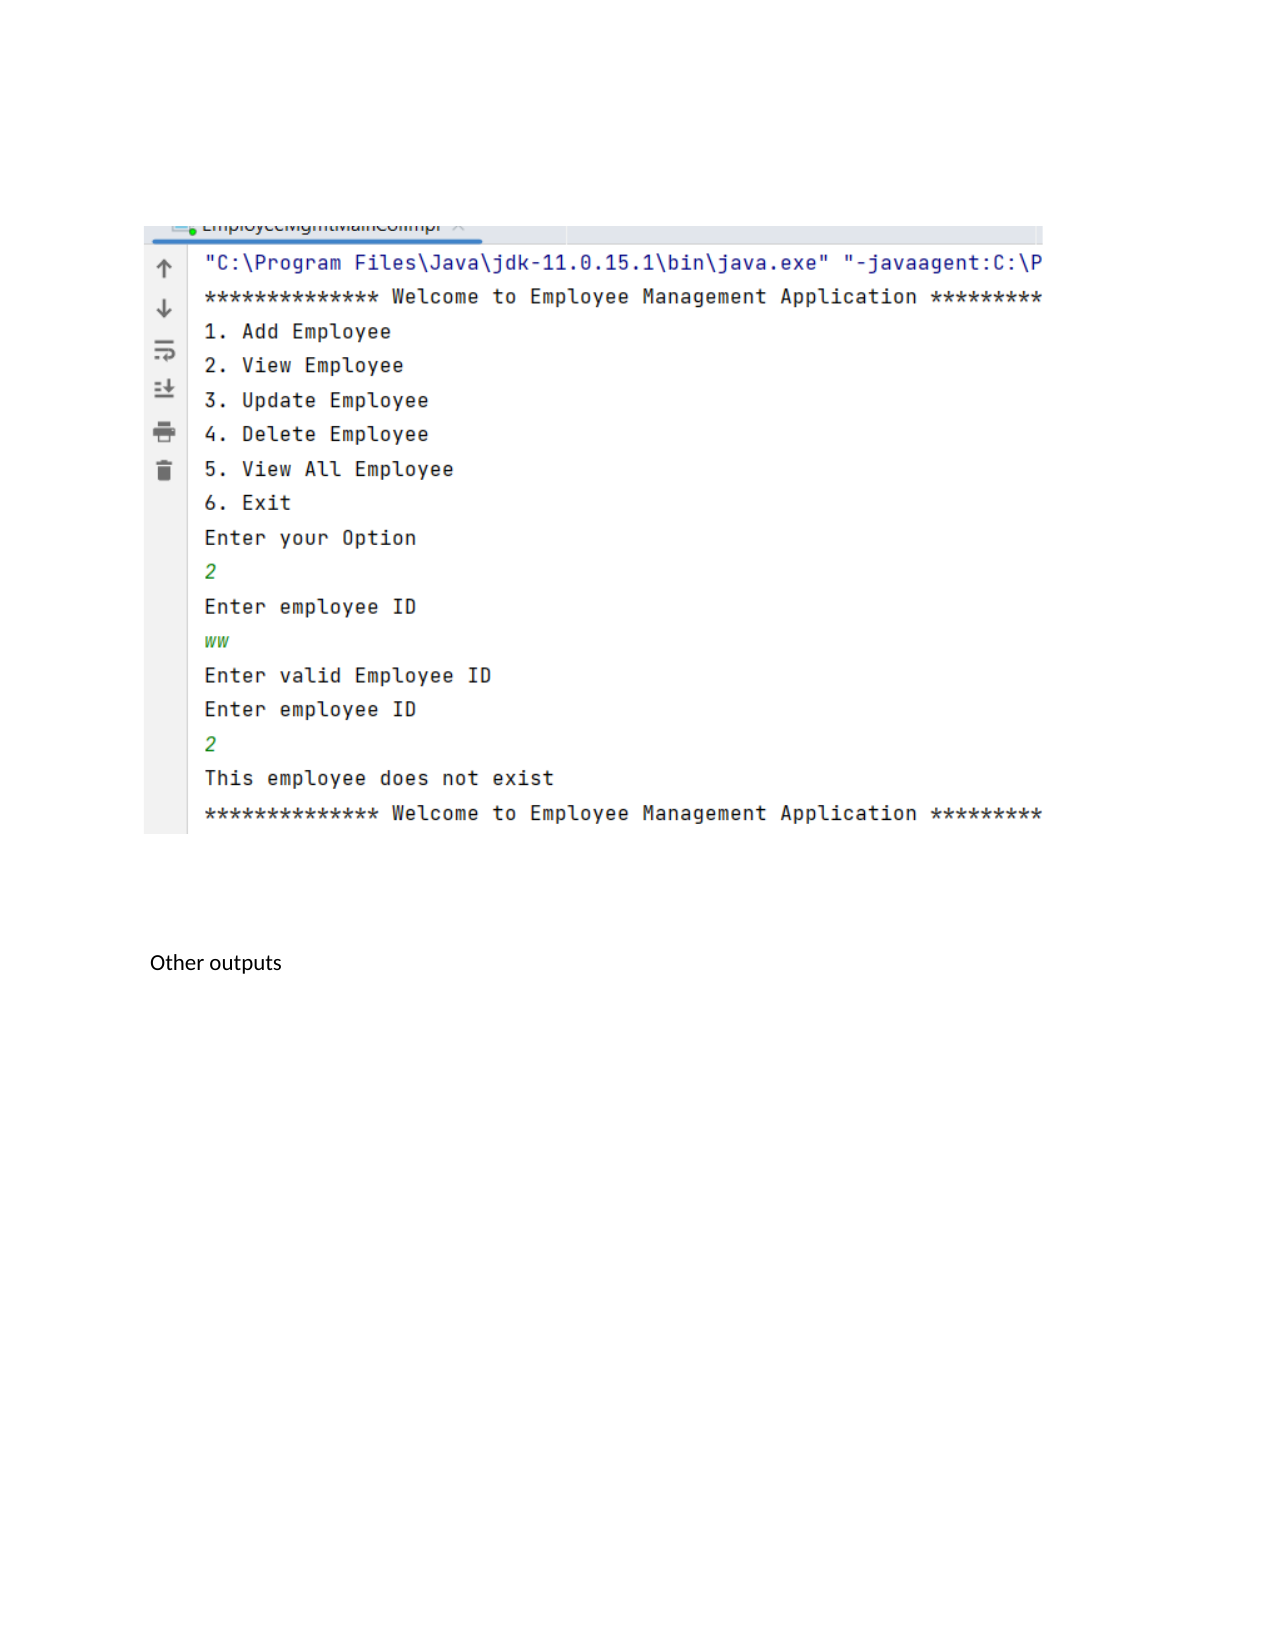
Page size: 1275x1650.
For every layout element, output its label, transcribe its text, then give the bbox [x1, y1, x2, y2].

text Other outputs [150, 948, 1125, 977]
picture [143, 226, 1043, 834]
